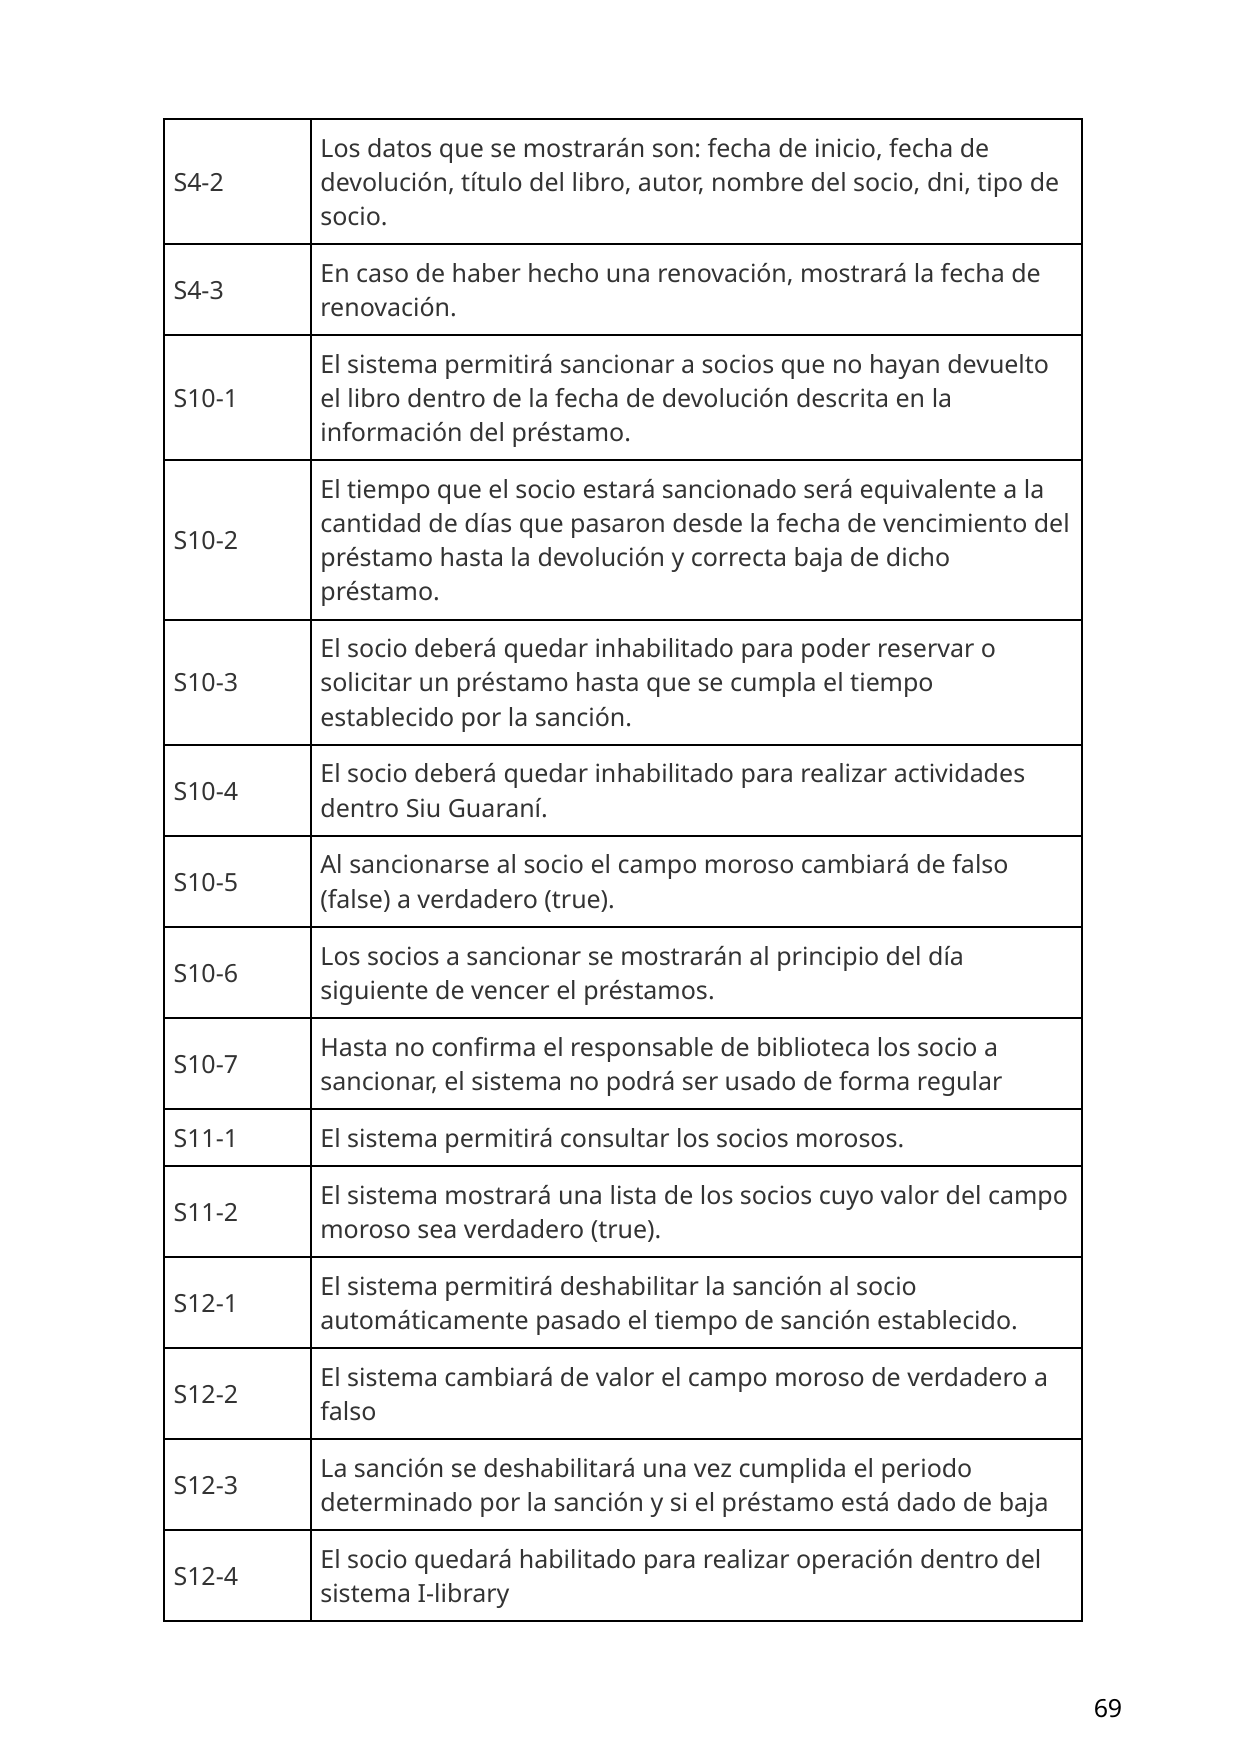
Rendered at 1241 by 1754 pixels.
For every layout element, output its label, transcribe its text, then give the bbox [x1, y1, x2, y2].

table_cell S4-3 [165, 245, 310, 334]
table_cell S10-4 [165, 746, 310, 835]
table_cell S10-5 [165, 837, 310, 926]
table_cell S11-1 [165, 1110, 310, 1165]
table_cell Hasta no confirma el responsable de biblioteca los socio a sancionar, el sistema no podrá ser usado de forma regular [312, 1019, 1081, 1108]
table_cell Los socios a sancionar se mostrarán al principio del día siguiente de vencer el préstamos. [312, 928, 1081, 1017]
table_cell S10-2 [165, 461, 310, 618]
table_cell S4-2 [165, 120, 310, 243]
table_cell S10-1 [165, 336, 310, 459]
table_cell Al sancionarse al socio el campo moroso cambiará de falso (false) a verdadero (true). [312, 837, 1081, 926]
table_cell S12-1 [165, 1258, 310, 1347]
table_cell El sistema permitirá sancionar a socios que no hayan devuelto el libro dentro de la fecha de devolución descrita en la información del préstamo. [312, 336, 1081, 459]
table_cell El sistema permitirá deshabilitar la sanción al socio automáticamente pasado el tiempo de sanción establecido. [312, 1258, 1081, 1347]
table_cell El tiempo que el socio estará sancionado será equivalente a la cantidad de días que pasaron desde la fecha de vencimiento del préstamo hasta la devolución y correcta baja de dicho préstamo. [312, 461, 1081, 618]
table_cell S12-2 [165, 1349, 310, 1438]
table_cell El socio quedará habilitado para realizar operación dentro del sistema I-library [312, 1531, 1081, 1620]
table_cell S12-4 [165, 1531, 310, 1620]
table_cell El socio deberá quedar inhabilitado para realizar actividades dentro Siu Guaraní. [312, 746, 1081, 835]
table_cell El sistema cambiará de valor el campo moroso de verdadero a falso [312, 1349, 1081, 1438]
table_cell El socio deberá quedar inhabilitado para poder reservar o solicitar un préstamo hasta que se cumpla el tiempo establecido por la sanción. [312, 621, 1081, 744]
table_cell El sistema mostrará una lista de los socios cuyo valor del campo moroso sea verdadero (true). [312, 1167, 1081, 1256]
table_cell Los datos que se mostrarán son: fecha de inicio, fecha de devolución, título del libro, autor, nombre del socio, dni, tipo de socio. [312, 120, 1081, 243]
table_cell S10-3 [165, 621, 310, 744]
table_cell S10-7 [165, 1019, 310, 1108]
table_cell La sanción se deshabilitará una vez cumplida el periodo determinado por la sanción y si el préstamo está dado de baja [312, 1440, 1081, 1529]
table_cell S11-2 [165, 1167, 310, 1256]
table_cell S10-6 [165, 928, 310, 1017]
table_cell S12-3 [165, 1440, 310, 1529]
table_cell El sistema permitirá consultar los socios morosos. [312, 1110, 1081, 1165]
table_cell En caso de haber hecho una renovación, mostrará la fecha de renovación. [312, 245, 1081, 334]
